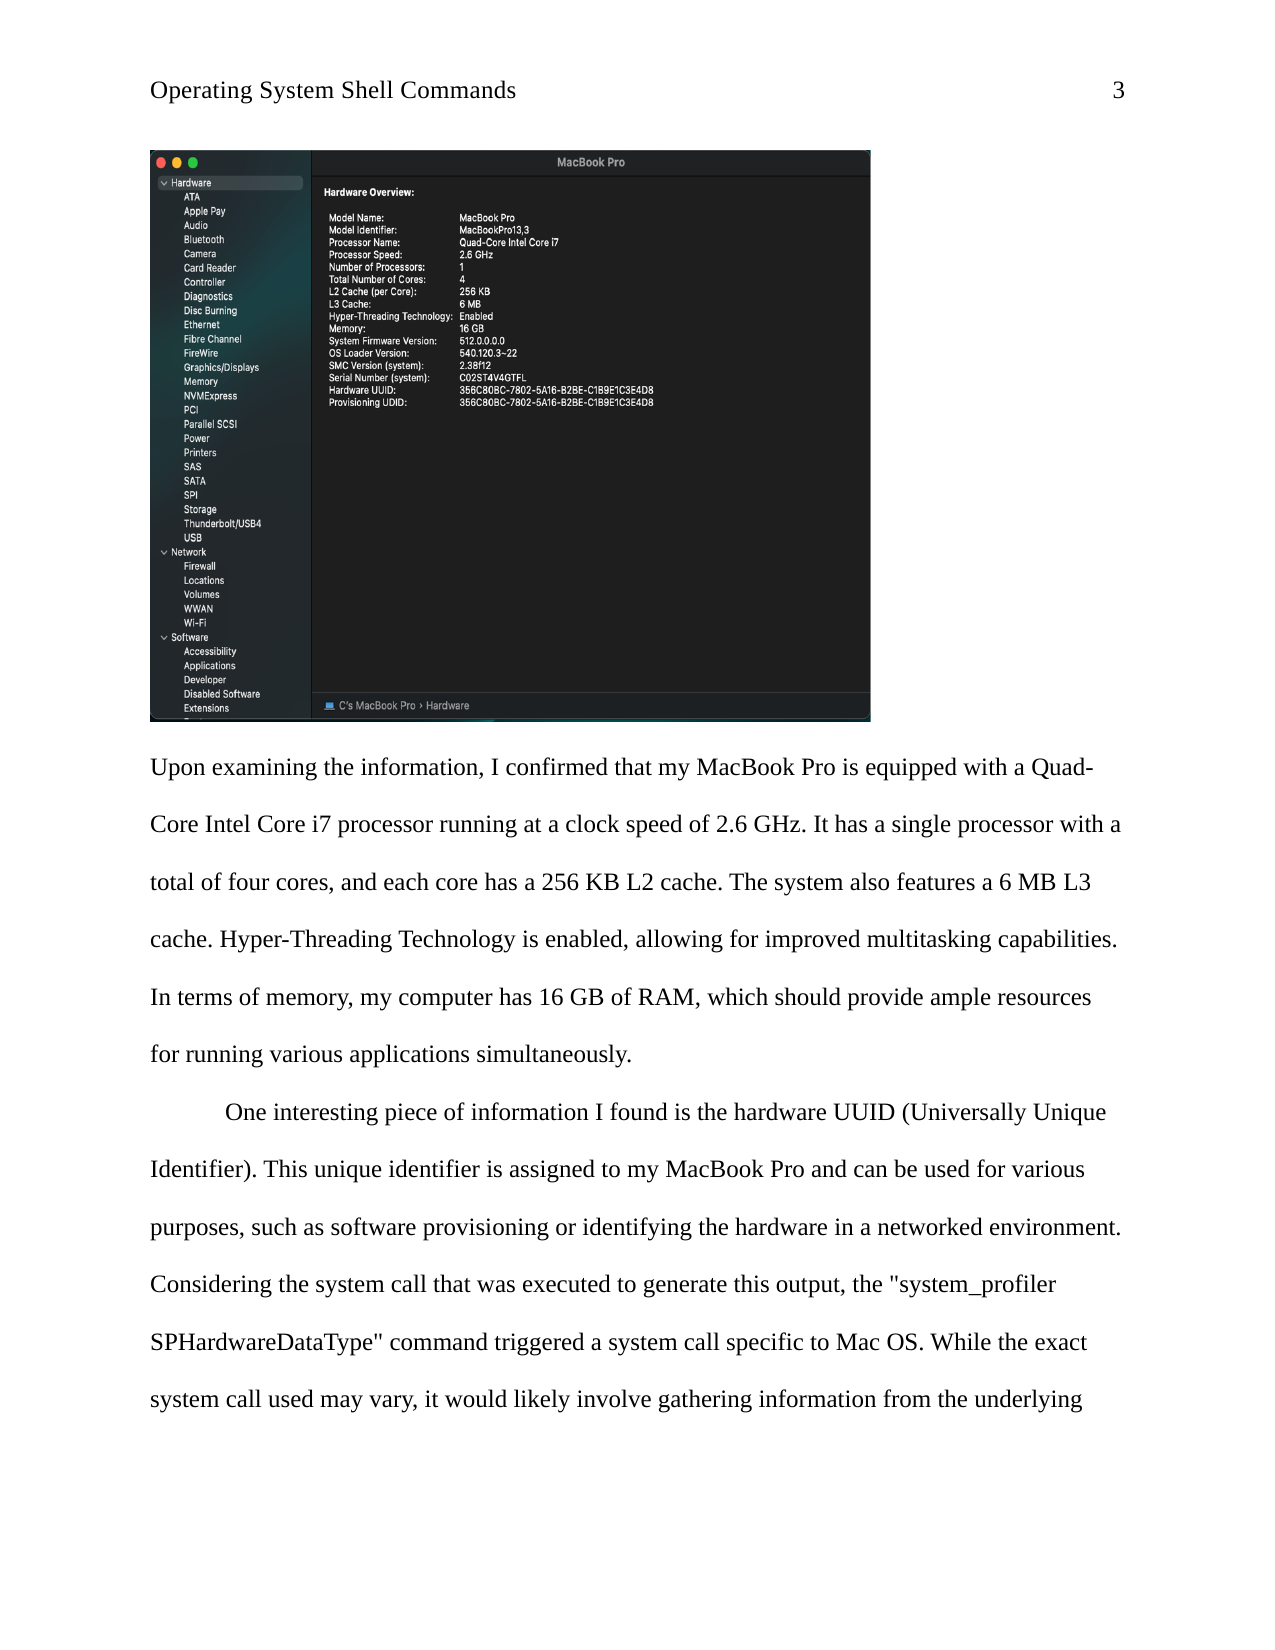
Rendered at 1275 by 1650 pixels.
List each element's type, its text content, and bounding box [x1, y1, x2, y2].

text In terms of memory, my computer has 16 GB of RAM, which should provide ample resources for running various applications simultaneously. [150, 982, 1125, 1068]
text One interesting piece of information I found is the hardware UUID (Universally Unique Identifier). This unique identifier is assigned to my MacBook Pro and can be used for various purposes, such as software provisioning or identifying the hardware in a networked environment. [150, 1097, 1125, 1241]
text Upon examining the information, I confirmed that my MacBook Pro is a clock speed of 2.6 GHz. It has a single processor with a total of four cores, and each core has a 256 KB L2 cache. The system also features a 6 MB for improved multitasking capabilities. [150, 752, 1125, 953]
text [150, 1269, 1125, 1413]
picture [150, 150, 871, 722]
